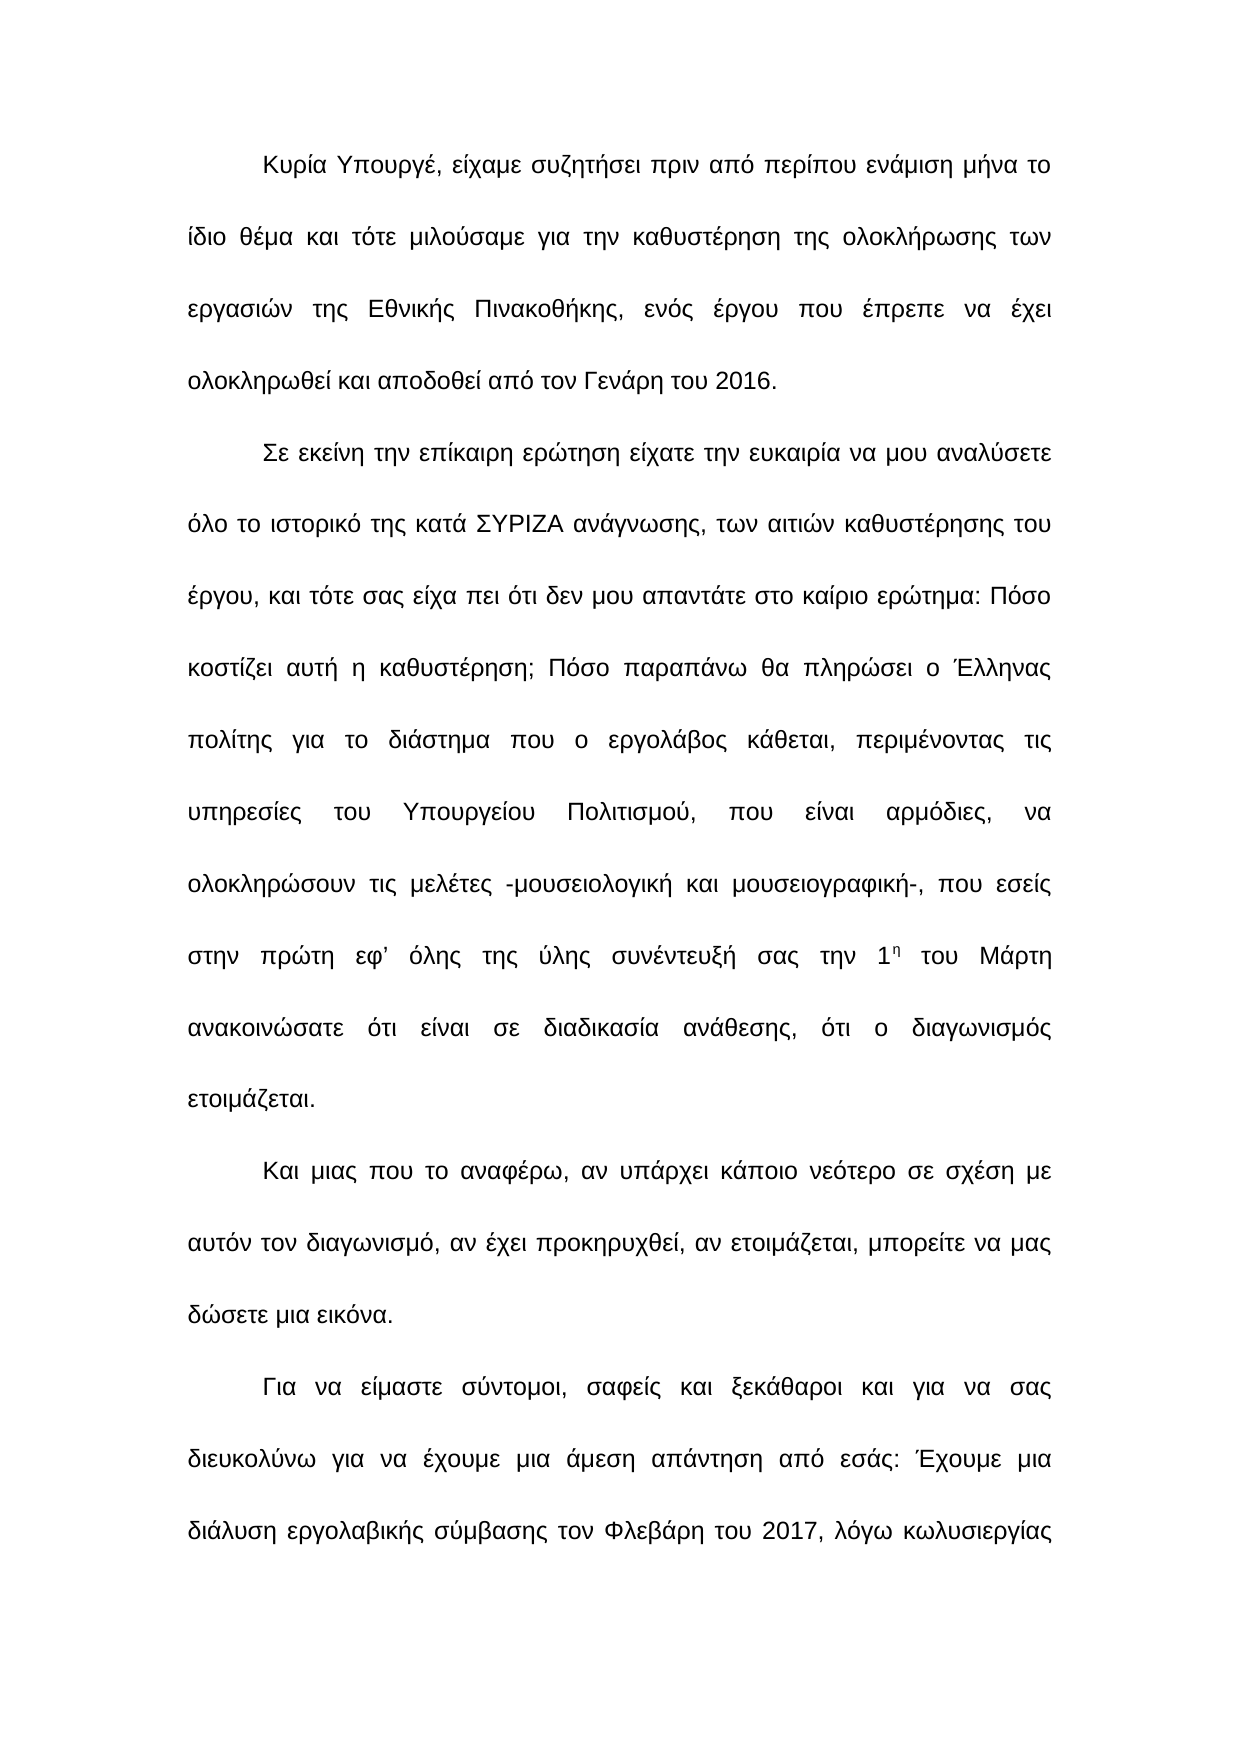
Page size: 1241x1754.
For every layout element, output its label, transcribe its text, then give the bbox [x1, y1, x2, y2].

text Σε εκείνη την επίκαιρη ερώτηση είχατε την ευκαιρία να μου αναλύσετε όλο το ιστορικό της κατά ΣΥΡΙΖΑ ανάγνωσης, των αιτιών καθυστέρησης του έργου, και τότε σας είχα πει ότι δεν μου απαντάτε στο καίριο ερώτημα: Πόσο κοστίζει αυτή η καθυστέρηση; Πόσο παραπάνω θα πληρώσει ο Έλληνας πολίτης για το διάστημα που ο εργολάβος κάθεται, περιμένοντας τις υπηρεσίες του Υπουργείου Πολιτισμού, που είναι αρμόδιες, να ολοκληρώσουν τις μελέτες -μουσειολογική και μουσειογραφική-, που εσείς στην πρώτη εφ’ όλης της ύλης συνέντευξή σας την 1η του Μάρτη ανακοινώσατε ότι είναι σε διαδικασία ανάθεσης, ότι ο διαγωνισμός ετοιμάζεται. [187, 437, 1053, 1113]
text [187, 1372, 1053, 1544]
text Κυρία Υπουργέ, είχαμε συζητήσει πριν από περίπου ενάμιση μήνα το ίδιο θέμα και τότε μιλούσαμε για την καθυστέρηση της ολοκλήρωσης των εργασιών της Εθνικής Πινακοθήκης, ενός έργου που έπρεπε να έχει ολοκληρωθεί και αποδοθεί από τον Γενάρη του 2016. [187, 150, 1053, 394]
text Και μιας που το αναφέρω, αν υπάρχει κάποιο νεότερο σε σχέση με αυτόν τον διαγωνισμό, αν έχει προκηρυχθεί, αν ετοιμάζεται, μπορείτε να μας δώσετε μια εικόνα. [187, 1156, 1053, 1329]
